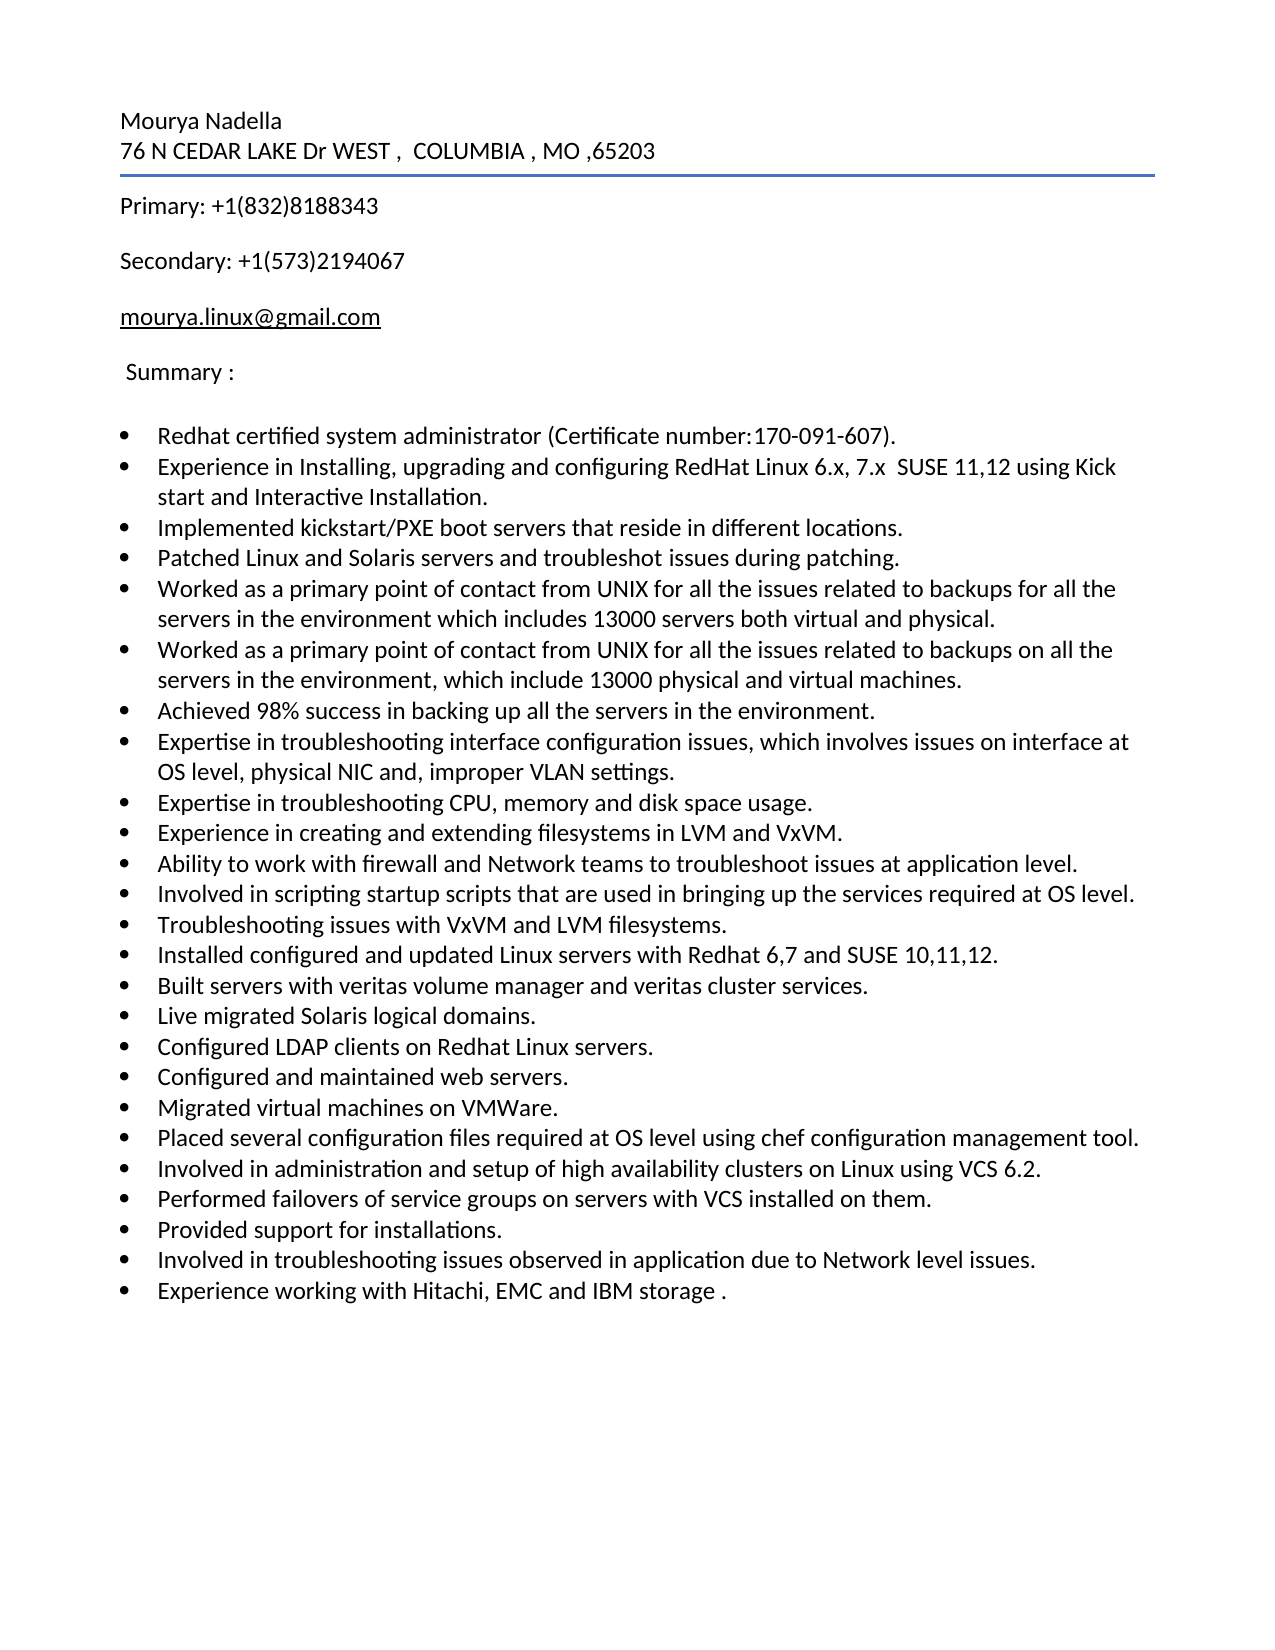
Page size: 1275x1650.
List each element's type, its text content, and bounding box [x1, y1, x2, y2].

text mourya.linux@gmail.com [120, 301, 1155, 332]
subtitle Involved in scripting startup scripts that are used in bringing up the services required at OS level. [120, 878, 1155, 909]
text Summary : [120, 357, 1155, 387]
title 76 N CEDAR LAKE Dr WEST , COLUMBIA , MO ,65203 [120, 136, 1155, 174]
subtitle Experience in creating and extending filesystems in LVM and VxVM. [120, 817, 1155, 848]
subtitle Redhat certified system administrator (Certificate number:170-091-607). [120, 420, 1155, 451]
subtitle Built servers with veritas volume manager and veritas cluster services. [120, 970, 1155, 1000]
subtitle Expertise in troubleshooting interface configuration issues, which involves issues on interface at OS level, physical NIC and, improper VLAN settings. [120, 726, 1155, 787]
subtitle Worked as a primary point of contact from UNIX for all the issues related to backups on all the servers in the environment, which include 13000 physical and virtual machines. [120, 634, 1155, 695]
subtitle Live migrated Solaris logical domains. [120, 1000, 1155, 1031]
subtitle Configured and maintained web servers. [120, 1061, 1155, 1092]
subtitle Involved in administration and setup of high availability clusters on Linux using VCS 6.2. [120, 1153, 1155, 1183]
subtitle Migrated virtual machines on VMWare. [120, 1092, 1155, 1122]
subtitle Experience in Installing, upgrading and configuring RedHat Linux 6.x, 7.x SUSE 11,12 using Kick start and Interactive Installation. [120, 451, 1155, 512]
subtitle Configured LDAP clients on Redhat Linux servers. [120, 1031, 1155, 1061]
subtitle Worked as a primary point of contact from UNIX for all the issues related to backups for all the servers in the environment which includes 13000 servers both virtual and physical. [120, 573, 1155, 634]
subtitle Performed failovers of service groups on servers with VCS installed on them. [120, 1183, 1155, 1214]
text Primary: +1(832)8188343 [120, 190, 1155, 221]
subtitle Provided support for installations. [120, 1214, 1155, 1244]
subtitle Patched Linux and Solaris servers and troubleshot issues during patching. [120, 542, 1155, 573]
subtitle Ability to work with firewall and Network teams to troubleshoot issues at application level. [120, 848, 1155, 878]
subtitle Placed several configuration files required at OS level using chef configuration management tool. [120, 1122, 1155, 1153]
subtitle Expertise in troubleshooting CPU, memory and disk space usage. [120, 787, 1155, 817]
subtitle Troubleshooting issues with VxVM and LVM filesystems. [120, 909, 1155, 939]
subtitle Installed configured and updated Linux servers with Redhat 6,7 and SUSE 10,11,12. [120, 939, 1155, 970]
subtitle Experience working with Hitachi, EMC and IBM storage . [120, 1275, 1155, 1306]
text Secondary: +1(573)2194067 [120, 246, 1155, 276]
subtitle Involved in troubleshooting issues observed in application due to Network level issues. [120, 1244, 1155, 1275]
title Mourya Nadella [120, 105, 1155, 136]
subtitle Achieved 98% success in backing up all the servers in the environment. [120, 695, 1155, 726]
subtitle Implemented kickstart/PXE boot servers that reside in different locations. [120, 512, 1155, 542]
